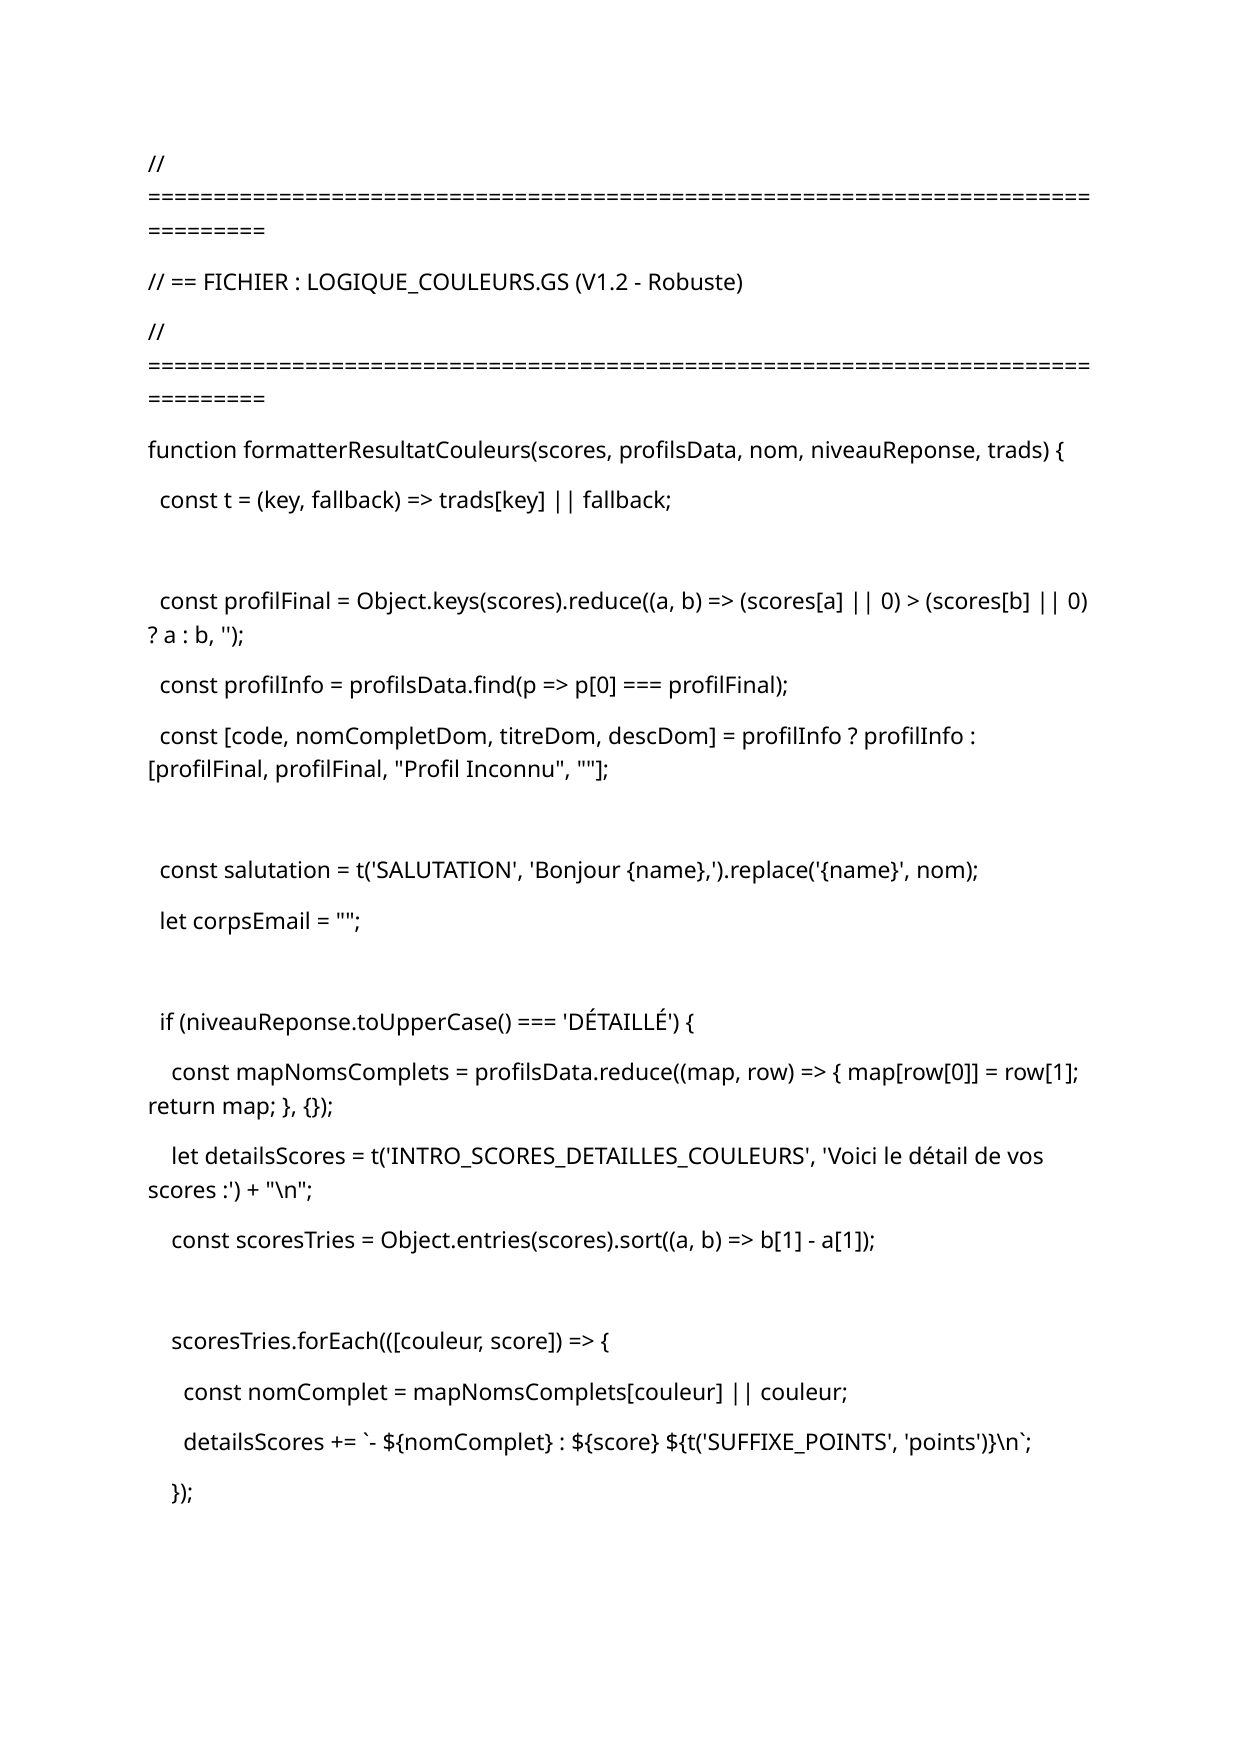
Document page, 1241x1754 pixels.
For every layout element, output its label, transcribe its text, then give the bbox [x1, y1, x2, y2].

text detailsScores += `- ${nomComplet} : ${score} ${t('SUFFIXE_POINTS', 'points')}\n`; [148, 1426, 1093, 1457]
text scoresTries.forEach(([couleur, score]) => { [148, 1325, 1093, 1356]
text // ================================================================================= [148, 316, 1093, 415]
text const t = (key, fallback) => trads[key] || fallback; [148, 484, 1093, 516]
text // ================================================================================= [148, 148, 1093, 246]
text let corpsEmail = ""; [148, 905, 1093, 936]
text const mapNomsComplets = profilsData.reduce((map, row) => { map[row[0]] = row[1]; return map; }, {}); [148, 1056, 1093, 1121]
text const scoresTries = Object.entries(scores).sort((a, b) => b[1] - a[1]); [148, 1224, 1093, 1256]
text const salutation = t('SALUTATION', 'Bonjour {name},').replace('{name}', nom); [148, 854, 1093, 886]
text let detailsScores = t('INTRO_SCORES_DETAILLES_COULEURS', 'Voici le détail de vos scores :') + "\n"; [148, 1140, 1093, 1205]
text }); [148, 1476, 1093, 1508]
text const profilInfo = profilsData.find(p => p[0] === profilFinal); [148, 669, 1093, 701]
text // == FICHIER : LOGIQUE_COULEURS.GS (V1.2 - Robuste) [148, 266, 1093, 297]
text function formatterResultatCouleurs(scores, profilsData, nom, niveauReponse, trads) { [148, 434, 1093, 465]
text const nomComplet = mapNomsComplets[couleur] || couleur; [148, 1376, 1093, 1407]
text if (niveauReponse.toUpperCase() === 'DÉTAILLÉ') { [148, 1006, 1093, 1037]
text const [code, nomCompletDom, titreDom, descDom] = profilInfo ? profilInfo : [profilFinal, profilFinal, "Profil Inconnu", ""]; [148, 720, 1093, 785]
text const profilFinal = Object.keys(scores).reduce((a, b) => (scores[a] || 0) > (scores[b] || 0) ? a : b, ''); [148, 585, 1093, 650]
